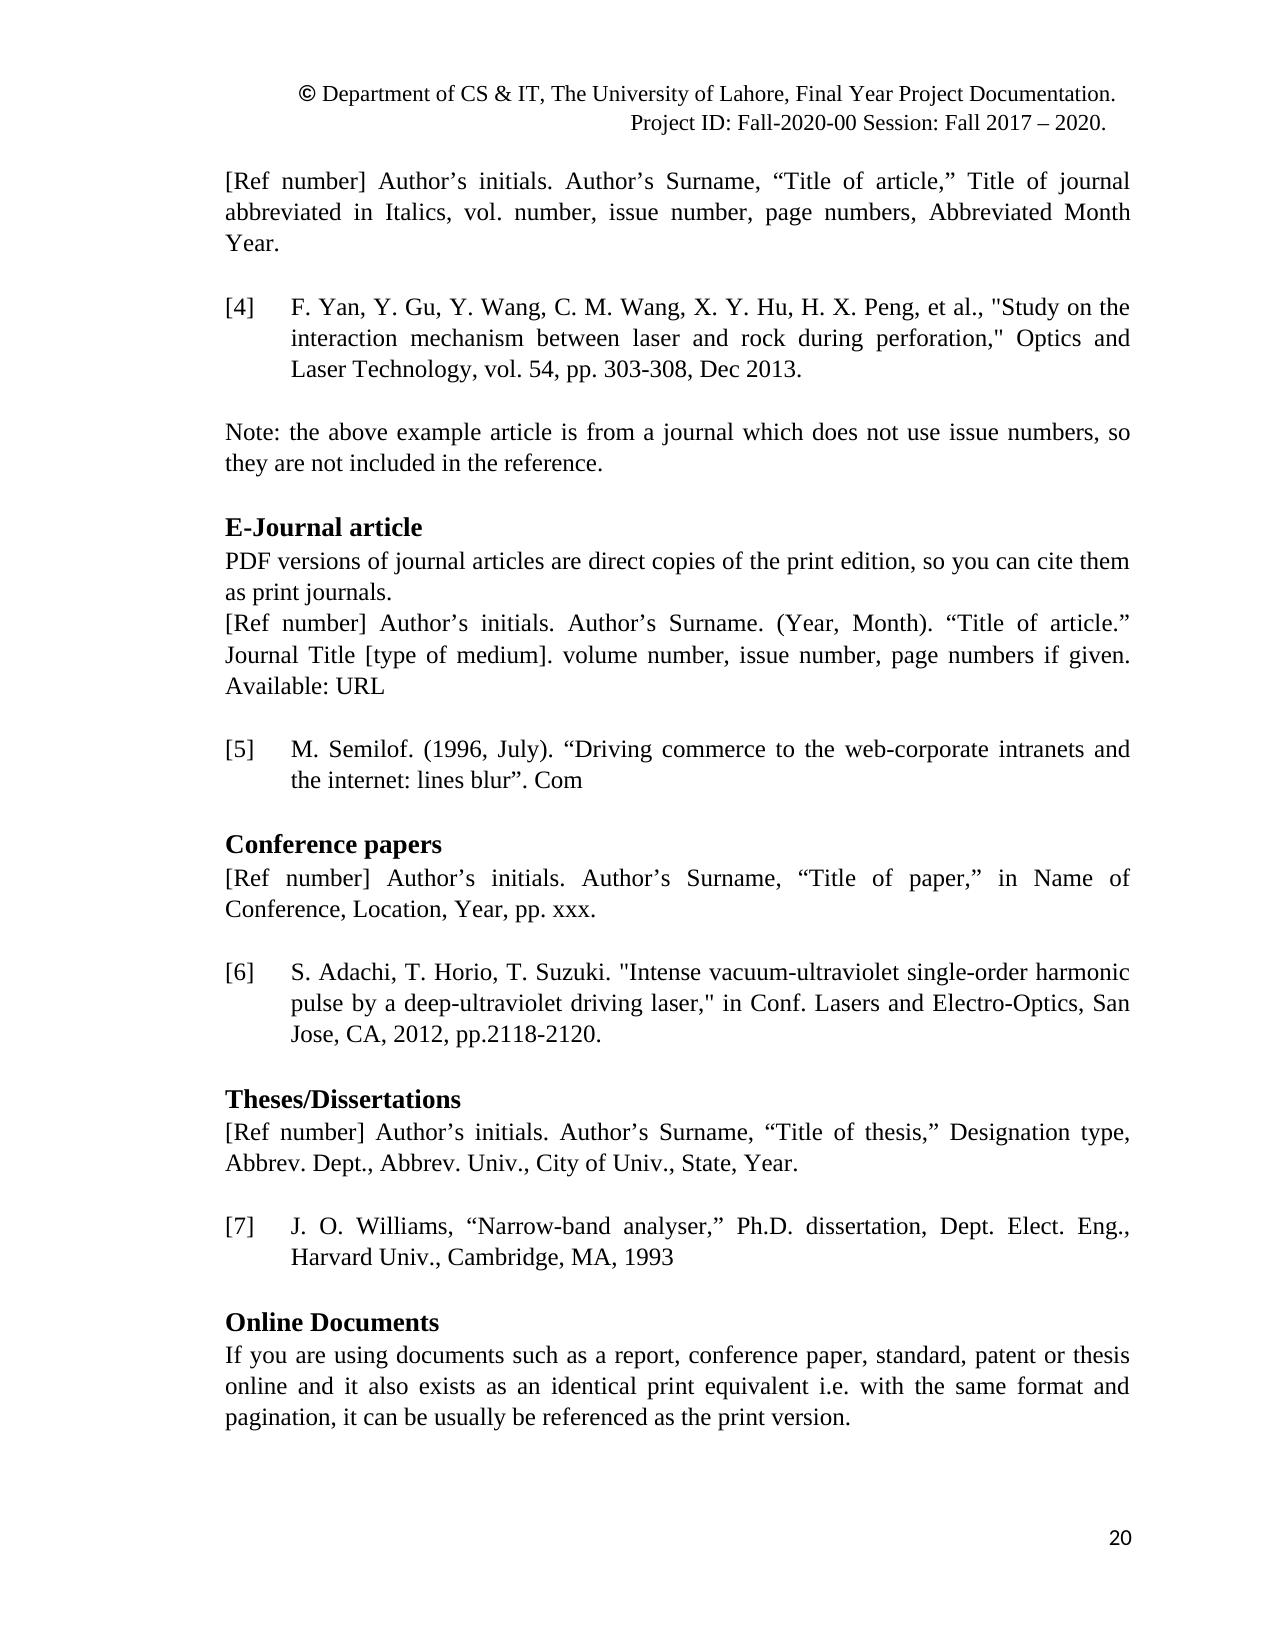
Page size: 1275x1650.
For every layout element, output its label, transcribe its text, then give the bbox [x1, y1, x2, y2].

text [Ref number] Author’s initials. Author’s Surname, “Title of article,” Title of journal abbreviated in Italics, vol. number, issue number, page numbers, Abbreviated Month Year. [225, 166, 1131, 257]
text Conference papers [225, 828, 1131, 860]
list S. Adachi, T. Horio, T. Suzuki. "Intense vacuum-ultraviolet single-order harmonic pulse by a deep-ultraviolet driving laser," in Conf. Lasers and Electro-Optics, San Jose, CA, 2012, pp.2118-2120. [225, 957, 1131, 1048]
text E-Journal article [225, 512, 1131, 543]
list M. Semilof. (1996, July). “Driving commerce to the web-corporate intranets and the internet: lines blur”. Com [225, 734, 1131, 794]
text [Ref number] Author’s initials. Author’s Surname, “Title of thesis,” Designation type, Abbrev. Dept., Abbrev. Univ., City of Univ., State, Year. [225, 1117, 1131, 1177]
text Theses/Dissertations [225, 1083, 1131, 1114]
text If you are using documents such as a report, conference paper, standard, patent or thesis online and it also exists as an identical print equivalent i.e. with the same format and pagination, it can be usually be referenced as the print version. [225, 1340, 1131, 1431]
text Online Documents [225, 1306, 1131, 1337]
text PDF versions of journal articles are direct copies of the print edition, so you can cite them as print journals. [225, 546, 1131, 606]
text Note: the above example article is from a journal which does not use issue numbers, so they are not included in the reference. [225, 417, 1131, 477]
list F. Yan, Y. Gu, Y. Wang, C. M. Wang, X. Y. Hu, H. X. Peng, et al., "Study on the interaction mechanism between laser and rock during perforation," Optics and Laser Technology, vol. 54, pp. 303-308, Dec 2013. [225, 292, 1131, 383]
list J. O. Williams, “Narrow-band analyser,” Ph.D. dissertation, Dept. Elect. Eng., Harvard Univ., Cambridge, MA, 1993 [225, 1211, 1131, 1271]
text [Ref number] Author’s initials. Author’s Surname. (Year, Month). “Title of article.” Journal Title [type of medium]. volume number, issue number, page numbers if given. Available: URL [225, 608, 1131, 700]
text [Ref number] Author’s initials. Author’s Surname, “Title of paper,” in Name of Conference, Location, Year, pp. xxx. [225, 863, 1131, 923]
